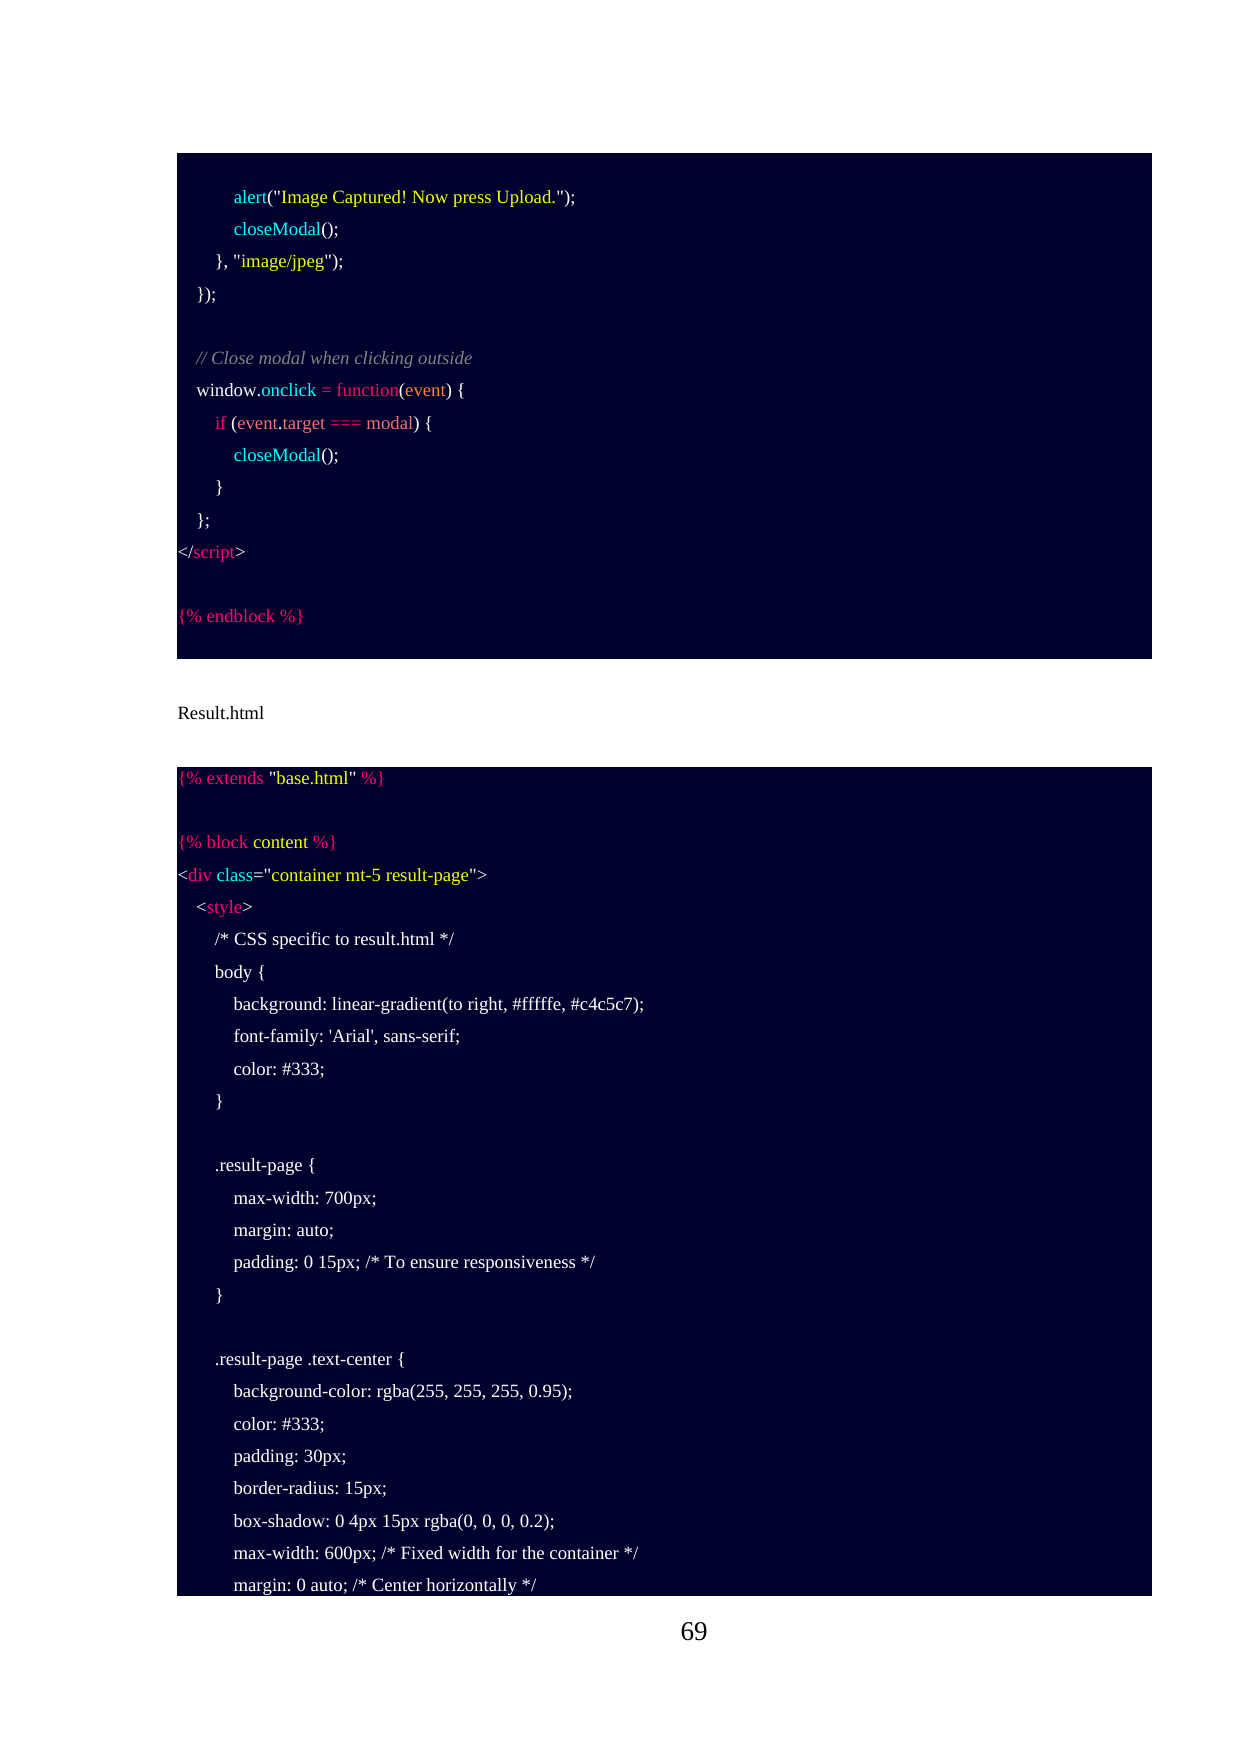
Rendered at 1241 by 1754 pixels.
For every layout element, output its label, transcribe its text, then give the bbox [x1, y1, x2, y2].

text /* CSS specific to result.html */ [177, 928, 1152, 950]
text {% endblock %} [177, 605, 1152, 627]
text .result-page { [177, 1154, 1152, 1176]
text max-width: 700px; [177, 1187, 1152, 1208]
text window.onclick = function(event) { [177, 379, 1152, 401]
text box-shadow: 0 4px 15px rgba(0, 0, 0, 0.2); [177, 1509, 1152, 1531]
text border-radius: 15px; [177, 1477, 1152, 1499]
text } [177, 1283, 1152, 1305]
text font-family: 'Arial', sans-serif; [177, 1025, 1152, 1047]
text Result.html [177, 702, 1152, 724]
text <style> [177, 896, 1152, 917]
text }; [177, 508, 1152, 530]
text // Close modal when clicking outside [177, 347, 1152, 368]
text color: #333; [177, 1413, 1152, 1434]
text color: #333; [177, 1057, 1152, 1079]
text } [177, 476, 1152, 498]
text padding: 30px; [177, 1445, 1152, 1466]
text </script> [177, 541, 1152, 562]
text if (event.target === modal) { [177, 412, 1152, 433]
text body { [177, 961, 1152, 982]
text background-color: rgba(255, 255, 255, 0.95); [177, 1380, 1152, 1402]
text {% block content %} [177, 831, 1152, 853]
text margin: auto; [177, 1219, 1152, 1240]
text }); [177, 282, 1152, 304]
text .result-page .text-center { [177, 1348, 1152, 1369]
text margin: 0 auto; /* Center horizontally */ [177, 1574, 1152, 1596]
text background: linear-gradient(to right, #fffffe, #c4c5c7); [177, 993, 1152, 1014]
text <div class="container mt-5 result-page"> [177, 864, 1152, 885]
text closeModal(); [177, 444, 1152, 465]
text {% extends "base.html" %} [177, 767, 1152, 788]
text alert("Image Captured! Now press Upload."); [177, 186, 1152, 207]
text max-width: 600px; /* Fixed width for the container */ [177, 1542, 1152, 1563]
text closeModal(); [177, 218, 1152, 239]
text }, "image/jpeg"); [177, 250, 1152, 272]
text padding: 0 15px; /* To ensure responsiveness */ [177, 1251, 1152, 1273]
text } [177, 1090, 1152, 1111]
